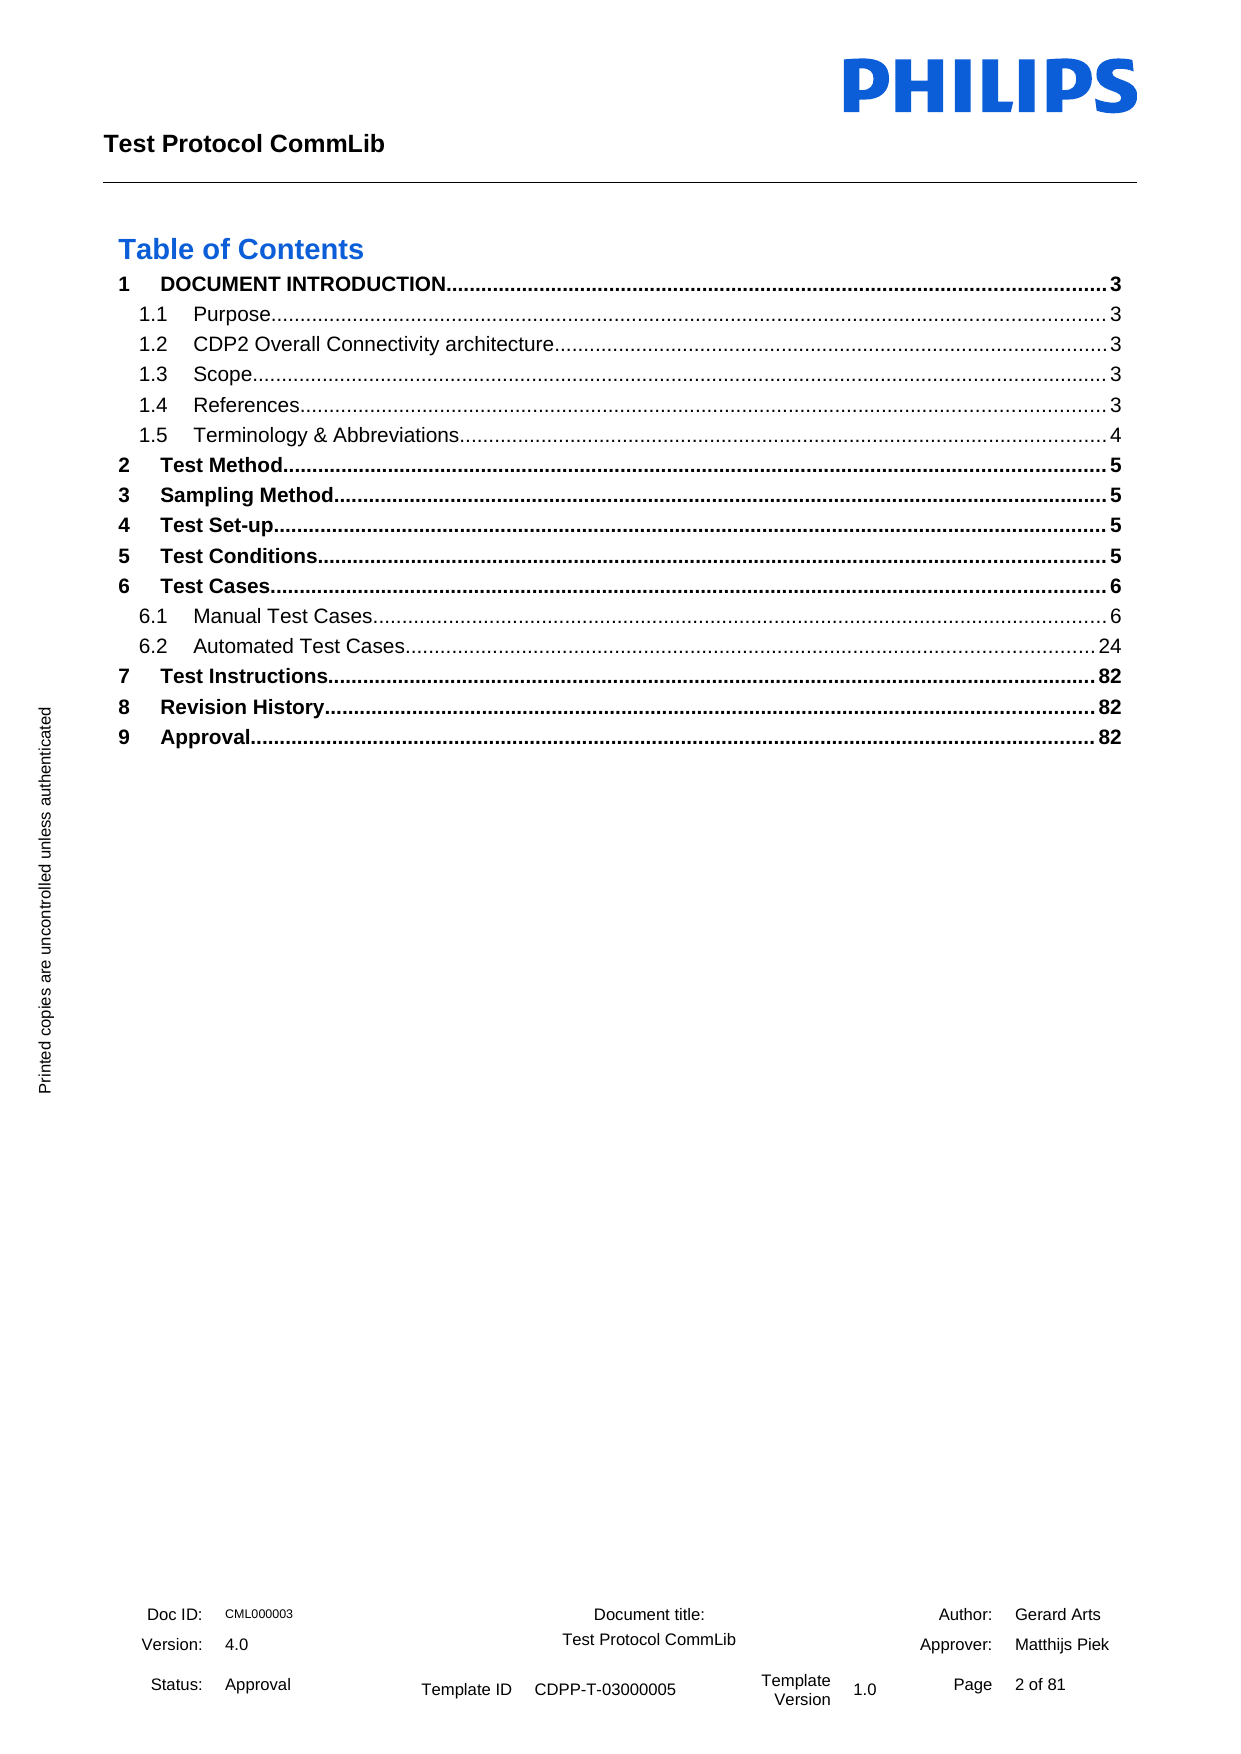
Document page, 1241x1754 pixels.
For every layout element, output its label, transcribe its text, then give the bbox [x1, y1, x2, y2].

text 5 Test Conditions 5 [118, 543, 1122, 567]
text 2 Test Method 5 [118, 453, 1122, 477]
text 9 Approval 82 [118, 725, 1122, 749]
text 1 DOCUMENT INTRODUCTION 3 [118, 272, 1122, 296]
text 6.2 Automated Test Cases 24 [139, 634, 1122, 658]
text 6.1 Manual Test Cases 6 [139, 604, 1122, 628]
text 1.1 Purpose 3 [139, 302, 1122, 326]
subtitle Table of Contents [118, 232, 1122, 265]
text 4 Test Set-up 5 [118, 513, 1122, 537]
text 1.5 Terminology & Abbreviations 4 [139, 423, 1122, 447]
text 1.4 References 3 [139, 392, 1122, 416]
text 6 Test Cases 6 [118, 574, 1122, 598]
text 1.3 Scope 3 [139, 362, 1122, 386]
text 1.2 CDP2 Overall Connectivity architecture 3 [139, 332, 1122, 356]
text 8 Revision History 82 [118, 694, 1122, 718]
text 3 Sampling Method 5 [118, 483, 1122, 507]
text 7 Test Instructions 82 [118, 664, 1122, 688]
